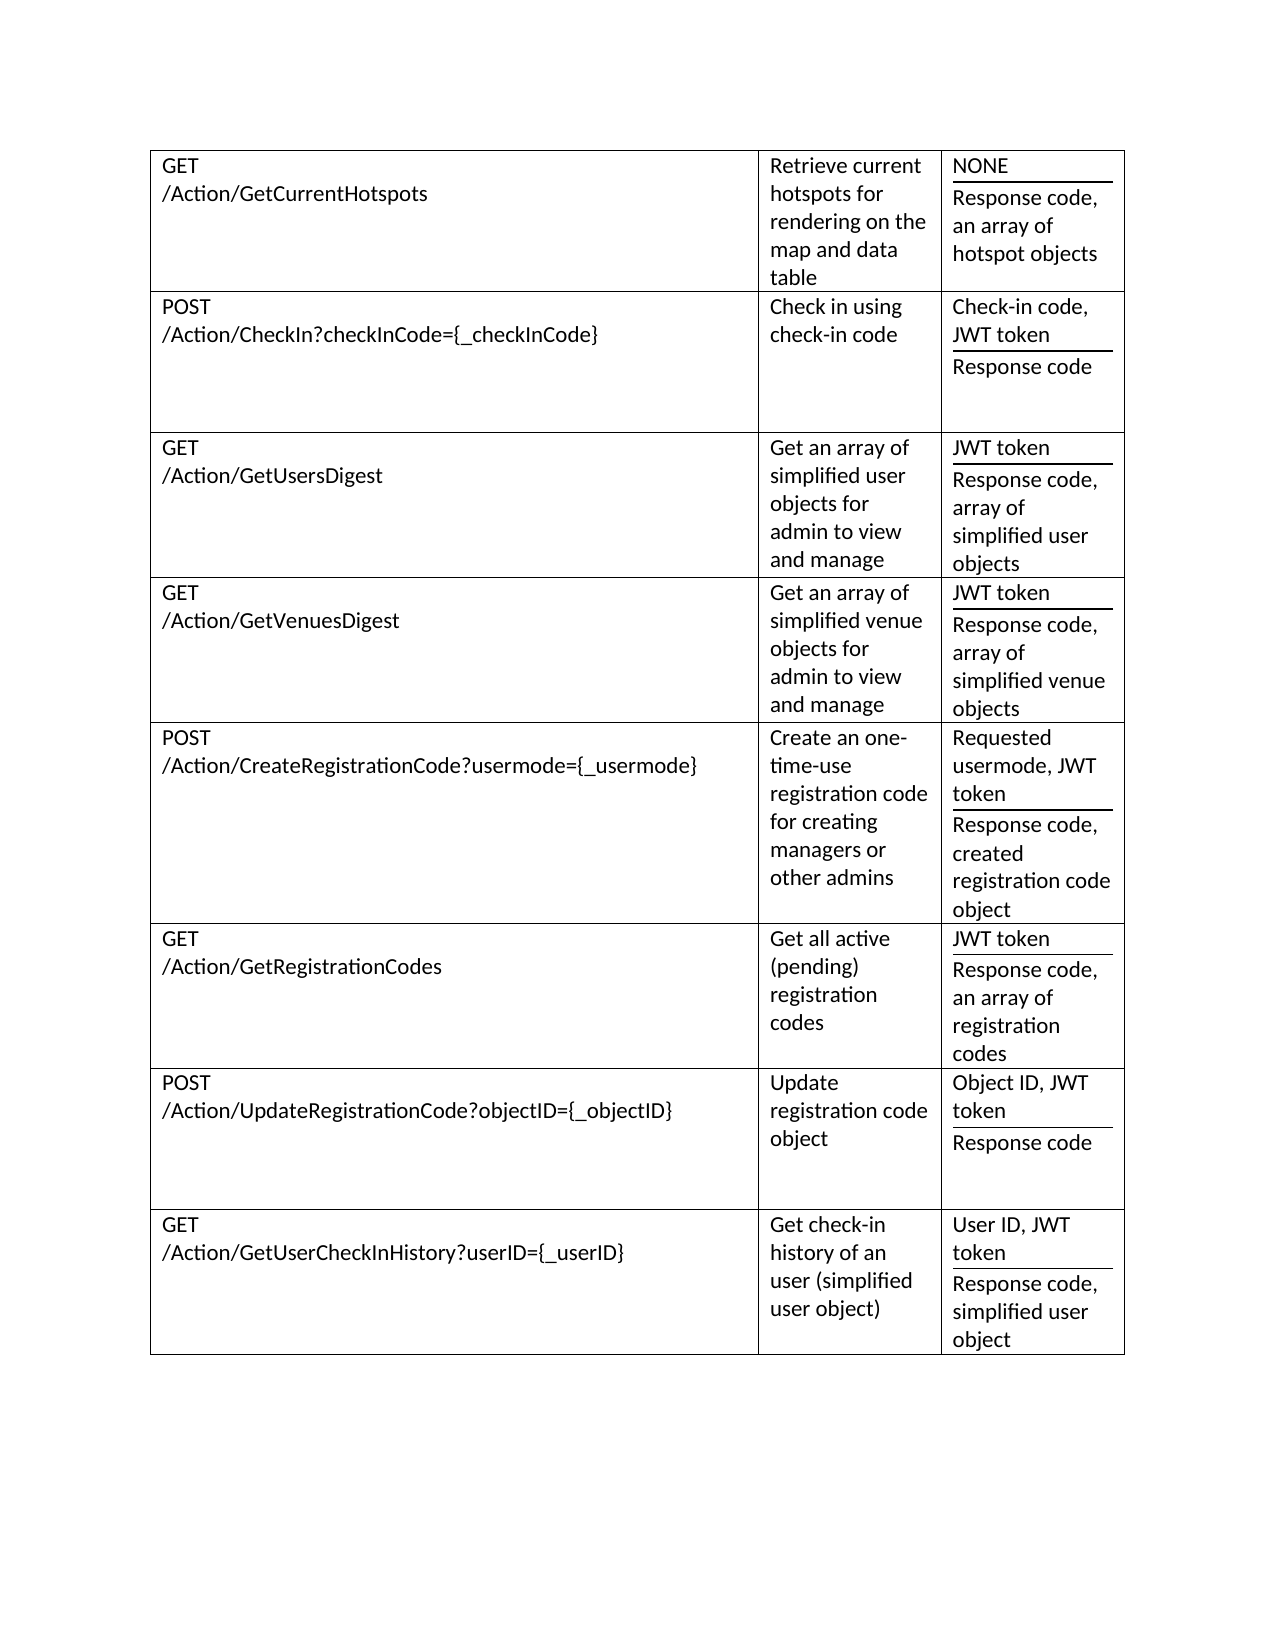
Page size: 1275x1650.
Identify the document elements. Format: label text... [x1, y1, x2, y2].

table_cell Check in using check-in code [759, 292, 941, 432]
table_cell JWT token Response code, array of simplified venue objects [942, 578, 1124, 722]
table_cell POST /Action/UpdateRegistrationCode?objectID={_objectID} [151, 1069, 758, 1209]
table_cell Check-in code, JWT token Response code [942, 292, 1124, 432]
table_cell JWT token Response code, array of simplified user objects [942, 433, 1124, 577]
table_cell GET /Action/GetRegistrationCodes [151, 924, 758, 1067]
table_cell POST /Action/CheckIn?checkInCode={_checkInCode} [151, 292, 758, 432]
table_cell Retrieve current hotspots for rendering on the map and data table [759, 151, 941, 291]
table_cell Get an array of simplified venue objects for admin to view and manage [759, 578, 941, 722]
table_cell POST /Action/CreateRegistrationCode?usermode={_usermode} [151, 723, 758, 923]
table_cell GET /Action/GetUsersDigest [151, 433, 758, 577]
table_cell JWT token Response code, an array of registration codes [942, 924, 1124, 1067]
table_cell GET /Action/GetCurrentHotspots [151, 151, 758, 291]
table_cell Update registration code object [759, 1069, 941, 1209]
table_cell GET /Action/GetVenuesDigest [151, 578, 758, 722]
table_cell Get all active (pending) registration codes [759, 924, 941, 1067]
table_cell NONE Response code, an array of hotspot objects [942, 151, 1124, 291]
table_cell Create an one-time-use registration code for creating managers or other admins [759, 723, 941, 923]
table_cell Object ID, JWT token Response code [942, 1069, 1124, 1209]
table_cell Get check-in history of an user (simplified user object) [759, 1210, 941, 1353]
table_cell GET /Action/GetUserCheckInHistory?userID={_userID} [151, 1210, 758, 1353]
table_cell Requested usermode, JWT token Response code, created registration code object [942, 723, 1124, 923]
table_cell User ID, JWT token Response code, simplified user object [942, 1210, 1124, 1353]
table_cell Get an array of simplified user objects for admin to view and manage [759, 433, 941, 577]
